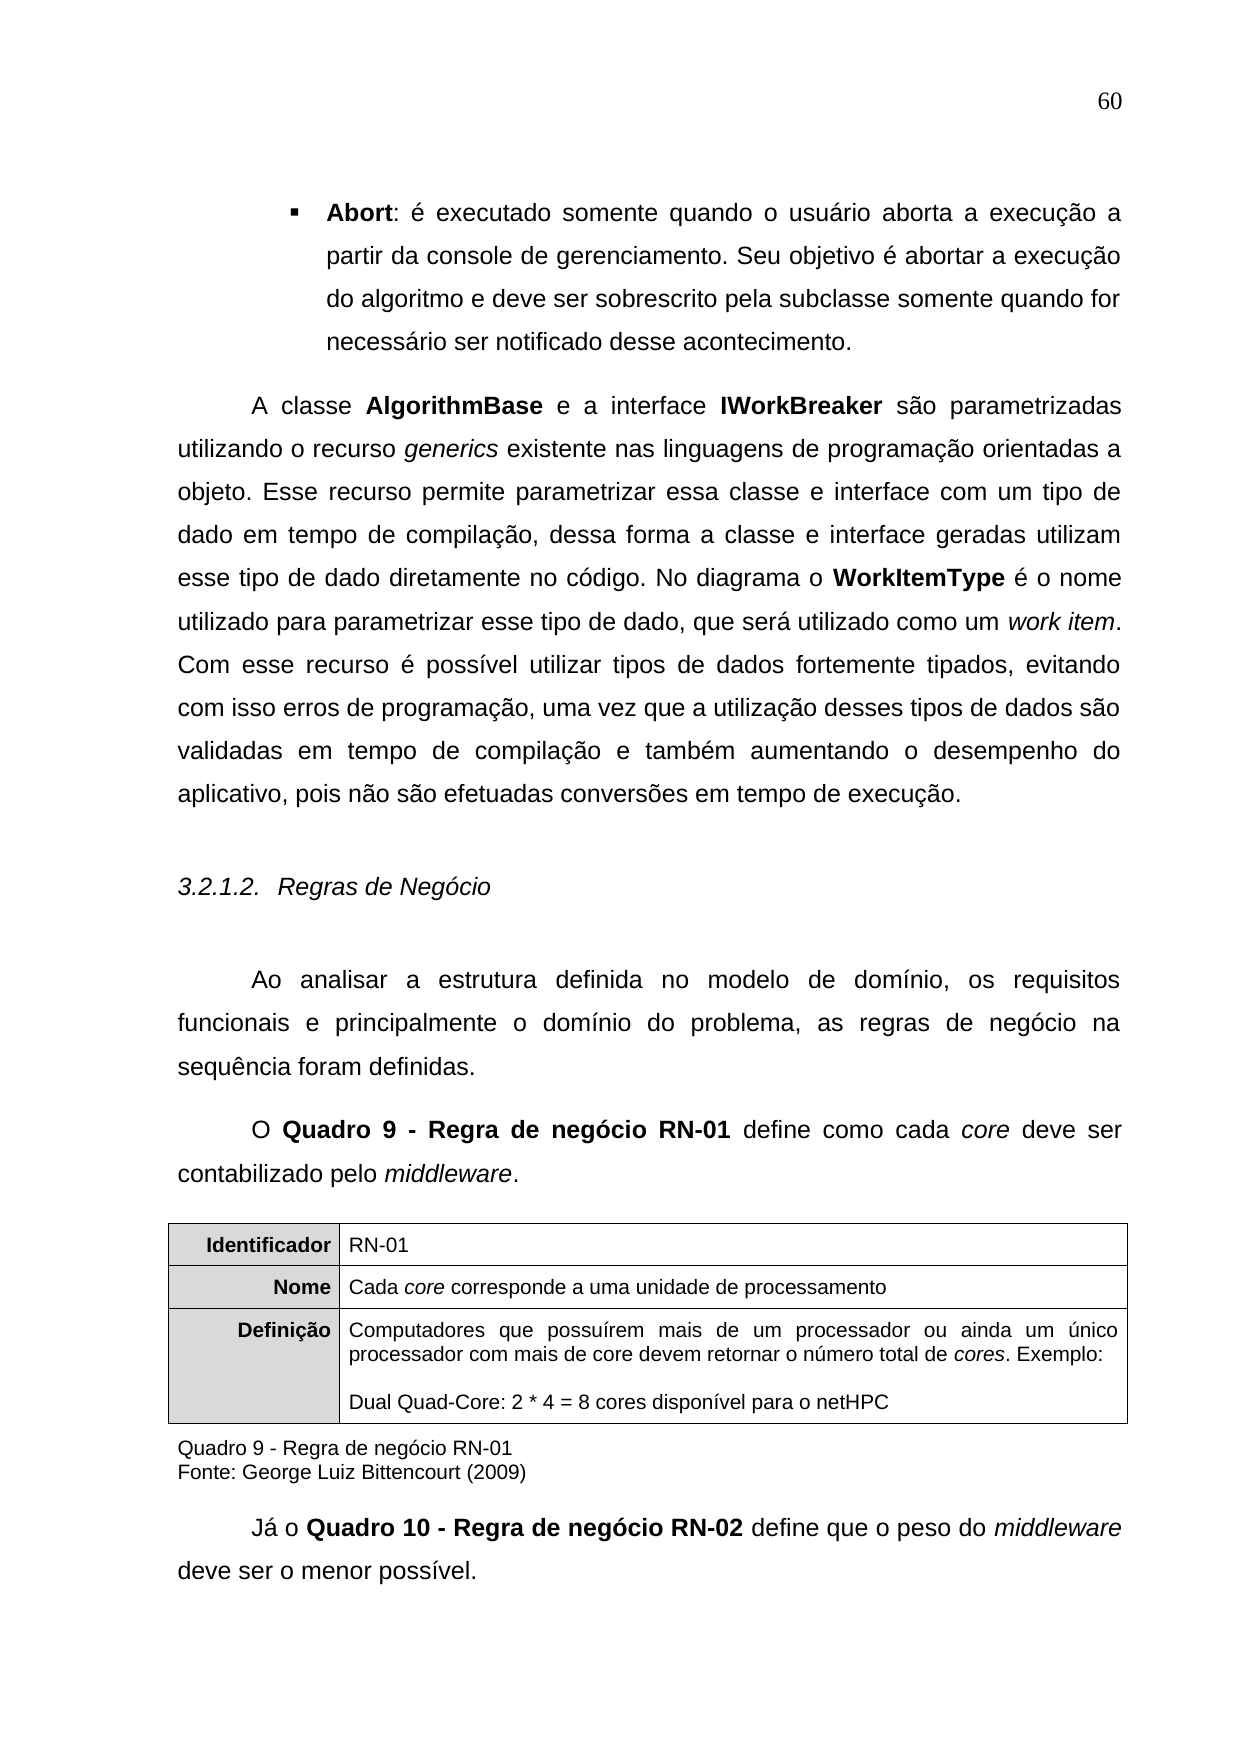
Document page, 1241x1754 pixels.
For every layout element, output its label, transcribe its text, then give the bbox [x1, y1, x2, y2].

table_cell Definição [169, 1309, 339, 1423]
text Fonte: George Luiz Bittencourt (2009) [177, 1460, 1122, 1484]
table_header RN-01 [340, 1224, 1127, 1265]
text Ao analisar a estrutura definida no modelo de domínio, os requisitos funcionais e principalmente o domínio do problema, as regras de negócio na sequência foram definidas. [177, 965, 1122, 1080]
text A classe AlgorithmBase e a interface IWorkBreaker são parametrizadas utilizando o recurso generics existente nas linguagens de programação orientadas a objeto. Esse recurso permite parametrizar essa classe e interface com um tipo de dado em tempo de compilação, dessa forma a classe e interface geradas utilizam esse tipo de dado diretamente no código. No diagrama o WorkItemType é o nome utilizado para parametrizar esse tipo de dado, que será utilizado como um work item. Com esse recurso é possível utilizar tipos de dados fortemente tipados, evitando com isso erros de programação, uma vez que a utilização desses tipos de dados são validadas em tempo de compilação e também aumentando o desempenho do aplicativo, pois não são efetuadas conversões em tempo de execução. [177, 391, 1122, 808]
table_cell Cada core corresponde a uma unidade de processamento [340, 1266, 1127, 1308]
table_cell Nome [169, 1266, 339, 1308]
table_cell Computadores que possuírem mais de um processador ou ainda um único processador com mais de core devem retornar o número total de cores. Exemplo: Dual Quad-Core: 2 * 4 = 8 cores disponível para o netHPC [340, 1309, 1127, 1423]
list Abort: é executado somente quando o usuário aborta a execução a partir da console de gerenciamento. Seu objetivo é abortar a execução do algoritmo e deve ser sobrescrito pela subclasse somente quando for necessário ser notificado desse acontecimento. [288, 197, 1122, 356]
table_header Identificador [169, 1224, 339, 1265]
subtitle Regras de Negócio [177, 872, 1122, 901]
